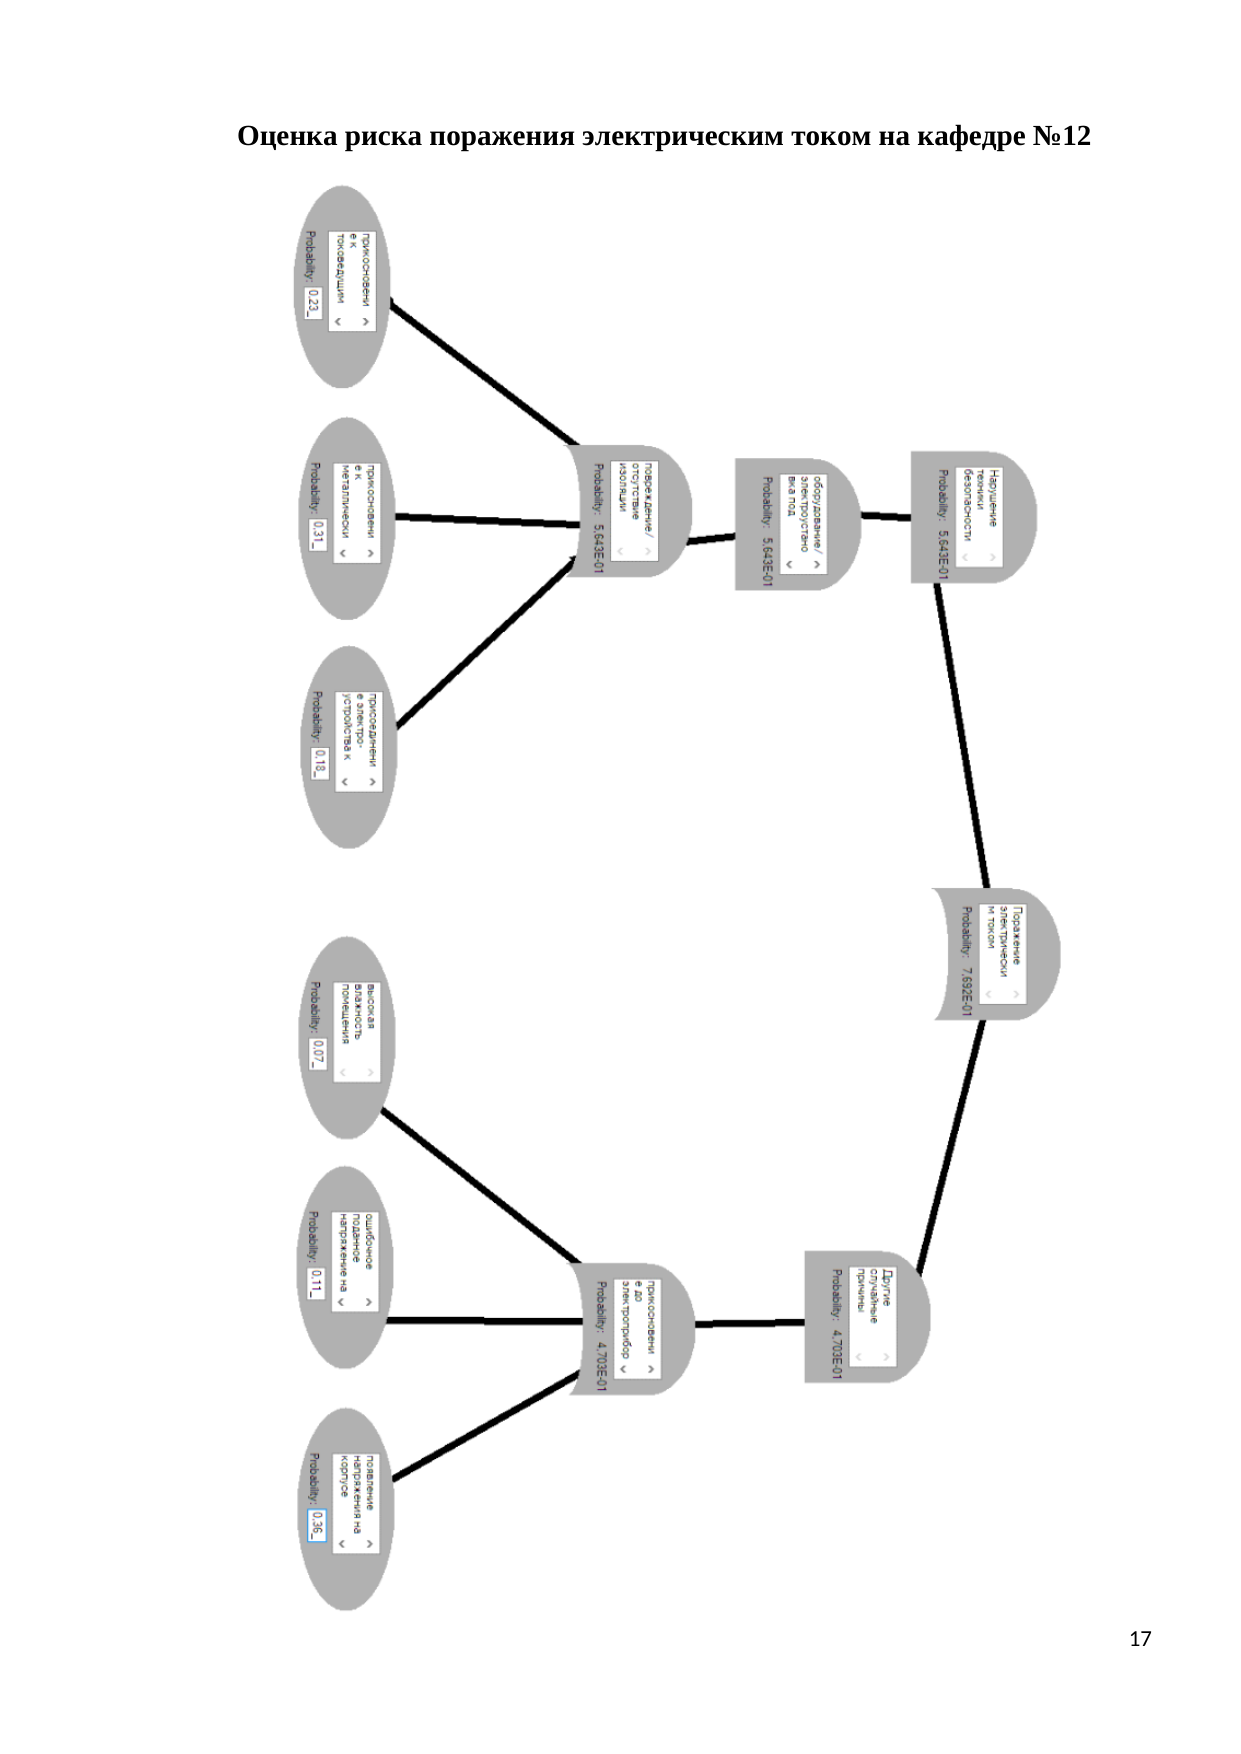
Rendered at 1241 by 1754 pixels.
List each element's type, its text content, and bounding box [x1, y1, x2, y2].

text Оценка риска поражения электрическим током на кафедре №12 [177, 118, 1152, 152]
picture [262, 156, 1075, 1620]
